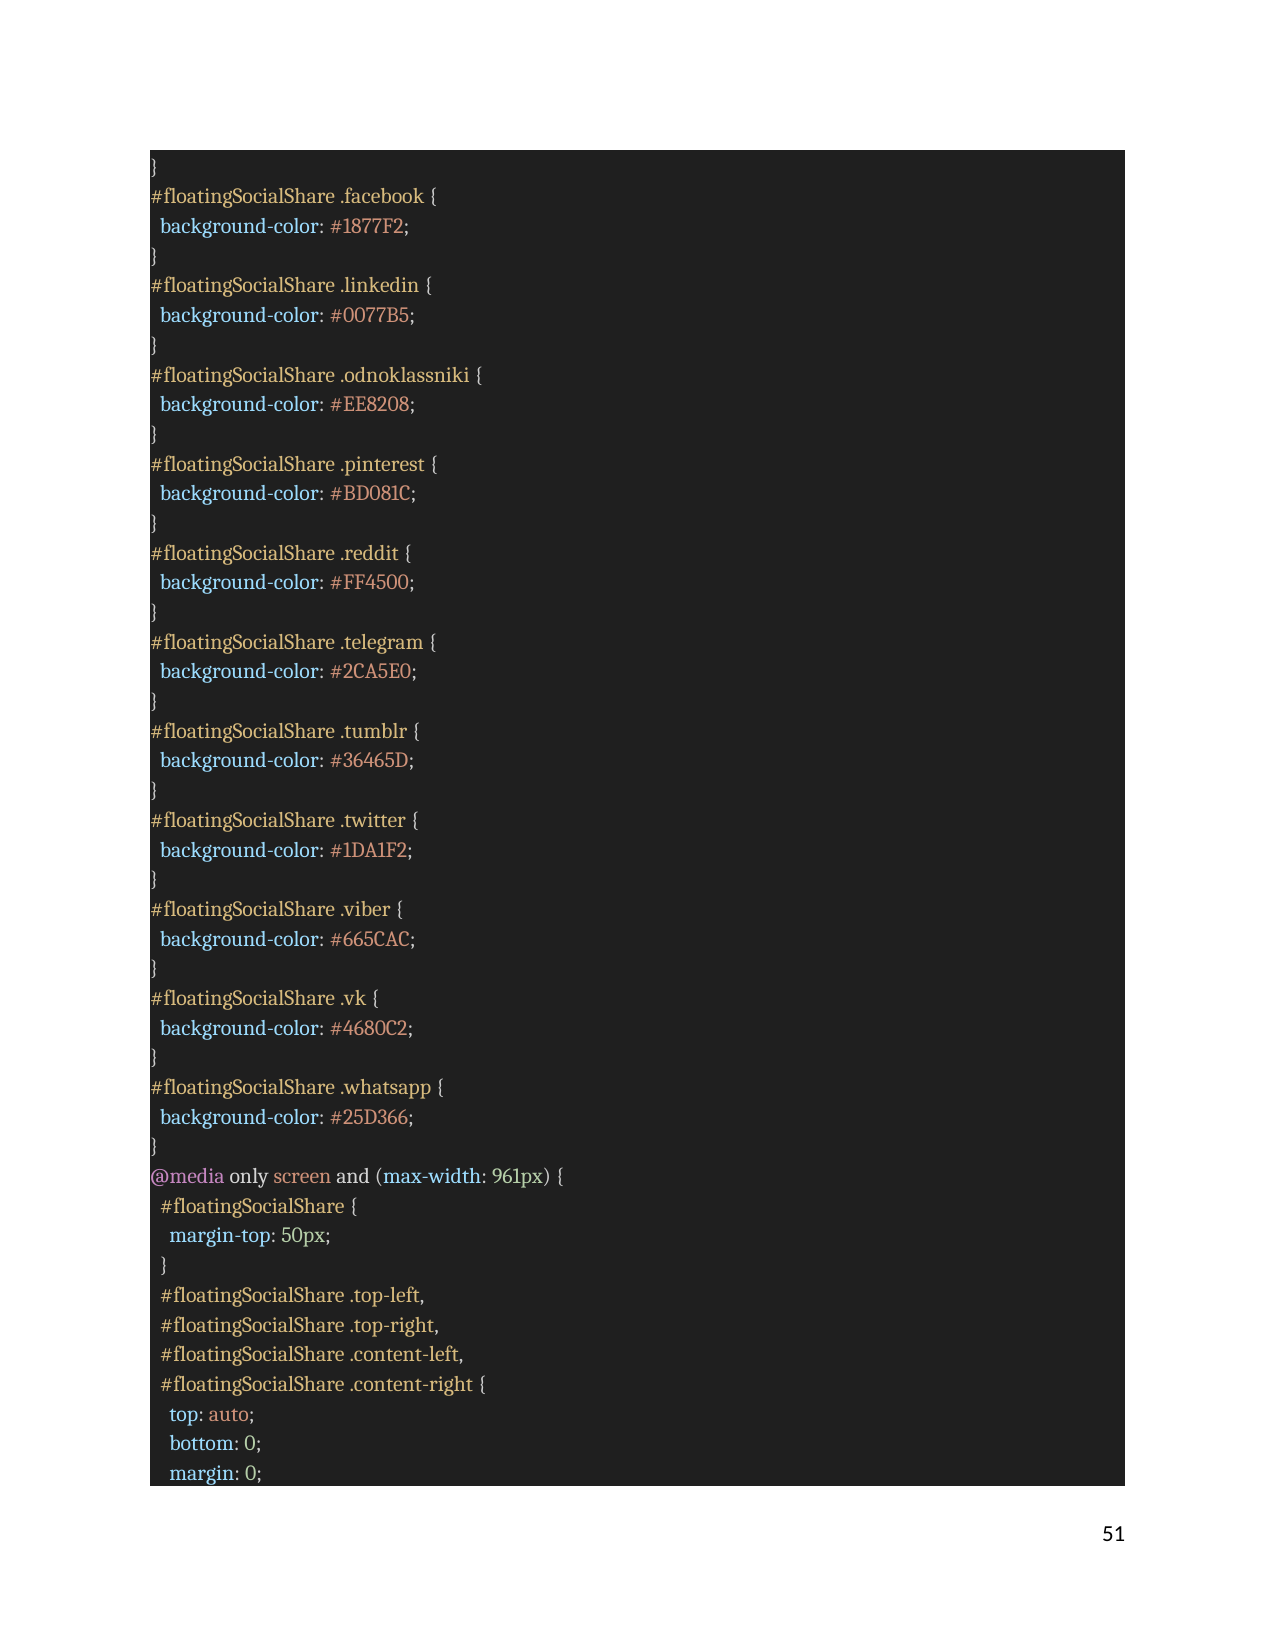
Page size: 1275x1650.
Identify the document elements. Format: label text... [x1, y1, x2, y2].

text margin-top: 50px; [150, 1219, 1125, 1248]
text #floatingSocialShare .odnoklassniki { [150, 358, 1125, 387]
text #floatingSocialShare .vk { [150, 981, 1125, 1011]
text } [150, 150, 1125, 180]
text top: auto; [150, 1397, 1125, 1427]
text @media only screen and (max-width: 961px) { [150, 1159, 1125, 1189]
text background-color: #EE8208; [150, 387, 1125, 417]
text #floatingSocialShare .facebook { [150, 180, 1125, 209]
text background-color: #0077B5; [150, 298, 1125, 328]
text } [150, 239, 1125, 269]
text #floatingSocialShare .content-right { [150, 1367, 1125, 1397]
text background-color: #2CA5E0; [150, 655, 1125, 684]
text bottom: 0; [150, 1427, 1125, 1456]
text } [150, 417, 1125, 447]
text } [150, 506, 1125, 536]
text } [150, 1130, 1125, 1159]
text } [150, 684, 1125, 714]
text } [150, 328, 1125, 358]
text background-color: #4680C2; [150, 1011, 1125, 1041]
text background-color: #36465D; [150, 744, 1125, 773]
text #floatingSocialShare { [150, 1189, 1125, 1219]
text #floatingSocialShare .viber { [150, 892, 1125, 922]
text } [150, 1041, 1125, 1070]
text background-color: #1877F2; [150, 209, 1125, 239]
text #floatingSocialShare .pinterest { [150, 447, 1125, 477]
text background-color: #25D366; [150, 1100, 1125, 1130]
text } [150, 595, 1125, 625]
text #floatingSocialShare .tumblr { [150, 714, 1125, 744]
text #floatingSocialShare .top-left, [150, 1278, 1125, 1308]
text margin: 0; [150, 1456, 1125, 1486]
text } [150, 952, 1125, 981]
text #floatingSocialShare .reddit { [150, 536, 1125, 566]
text #floatingSocialShare .twitter { [150, 803, 1125, 833]
text } [150, 862, 1125, 892]
text #floatingSocialShare .telegram { [150, 625, 1125, 655]
text background-color: #1DA1F2; [150, 833, 1125, 862]
text #floatingSocialShare .linkedin { [150, 269, 1125, 298]
text #floatingSocialShare .whatsapp { [150, 1070, 1125, 1100]
text #floatingSocialShare .content-left, [150, 1337, 1125, 1367]
text } [150, 1248, 1125, 1278]
text background-color: #FF4500; [150, 566, 1125, 595]
text #floatingSocialShare .top-right, [150, 1308, 1125, 1337]
text background-color: #BD081C; [150, 477, 1125, 506]
text background-color: #665CAC; [150, 922, 1125, 952]
text } [150, 773, 1125, 803]
